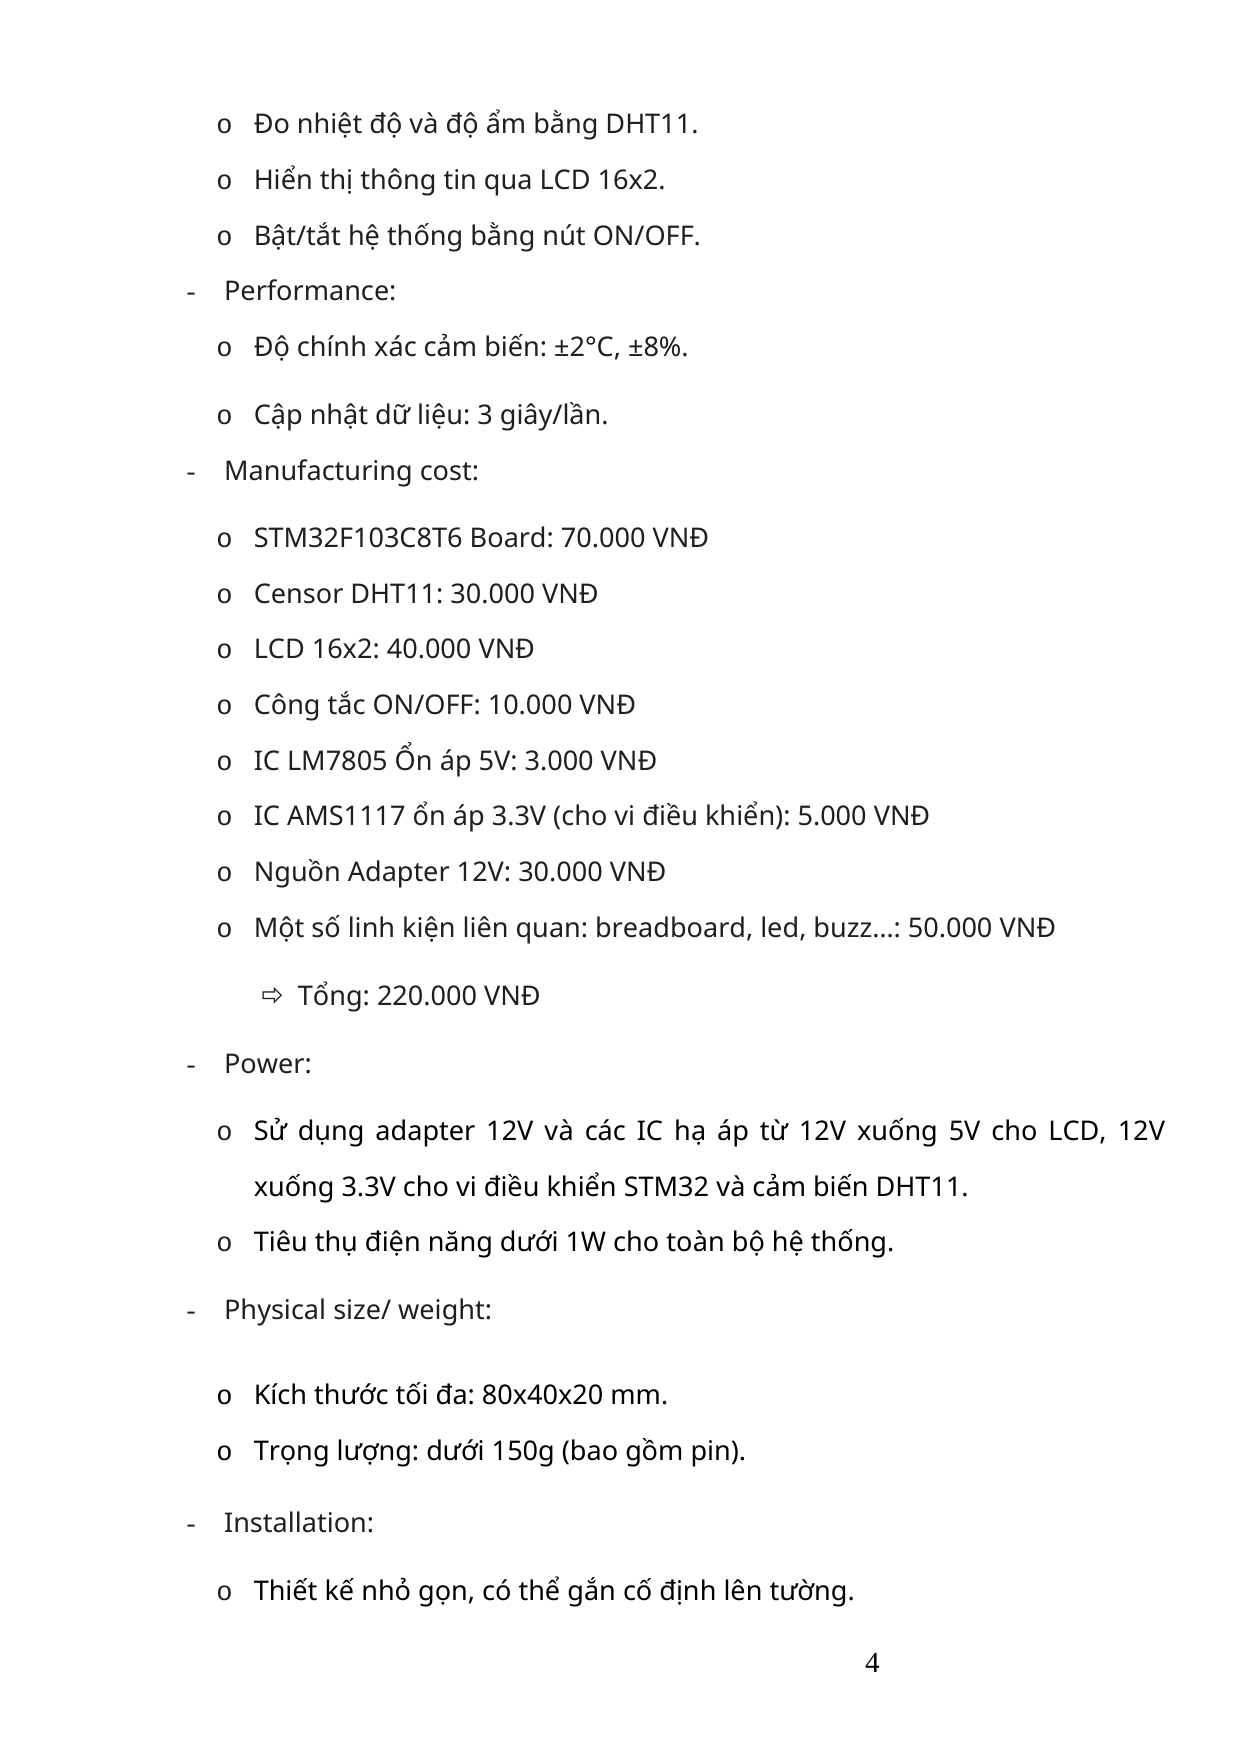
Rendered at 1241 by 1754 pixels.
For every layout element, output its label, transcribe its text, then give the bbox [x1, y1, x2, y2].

list Cập nhật dữ liệu: 3 giây/lần. [216, 395, 1165, 432]
list Thiết kế nhỏ gọn, có thể gắn cố định lên tường. [216, 1571, 1165, 1608]
list Manufacturing cost: [186, 451, 1165, 488]
list Sử dụng adapter 12V và các IC hạ áp từ 12V xuống 5V cho LCD, 12V xuống 3.3V cho vi điều khiển STM32 và cảm biến DHT11. [216, 1112, 1165, 1204]
list Độ chính xác cảm biến: ±2°C, ±8%. [216, 327, 1165, 364]
list Nguồn Adapter 12V: 30.000 VNĐ [216, 852, 1165, 889]
list Đo nhiệt độ và độ ẩm bằng DHT11. [216, 105, 1165, 142]
list LCD 16x2: 40.000 VNĐ [216, 630, 1165, 667]
list Tổng: 220.000 VNĐ [260, 976, 1165, 1013]
list Kích thước tối đa: 80x40x20 mm. [216, 1375, 1165, 1412]
list IC AMS1117 ổn áp 3.3V (cho vi điều khiển): 5.000 VNĐ [216, 797, 1165, 834]
list Trọng lượng: dưới 150g (bao gồm pin). [216, 1431, 1165, 1468]
list Performance: [186, 272, 1165, 309]
list Một số linh kiện liên quan: breadboard, led, buzz…: 50.000 VNĐ [216, 908, 1165, 945]
list Tiêu thụ điện năng dưới 1W cho toàn bộ hệ thống. [216, 1223, 1165, 1260]
list Công tắc ON/OFF: 10.000 VNĐ [216, 686, 1165, 723]
list Installation: [186, 1503, 1165, 1540]
list STM32F103C8T6 Board: 70.000 VNĐ [216, 519, 1165, 556]
list Hiển thị thông tin qua LCD 16x2. [216, 161, 1165, 198]
list Censor DHT11: 30.000 VNĐ [216, 574, 1165, 611]
list Bật/tắt hệ thống bằng nút ON/OFF. [216, 216, 1165, 253]
list Power: [186, 1044, 1165, 1081]
list Physical size/ weight: [186, 1291, 1165, 1328]
list IC LM7805 Ổn áp 5V: 3.000 VNĐ [216, 741, 1165, 778]
